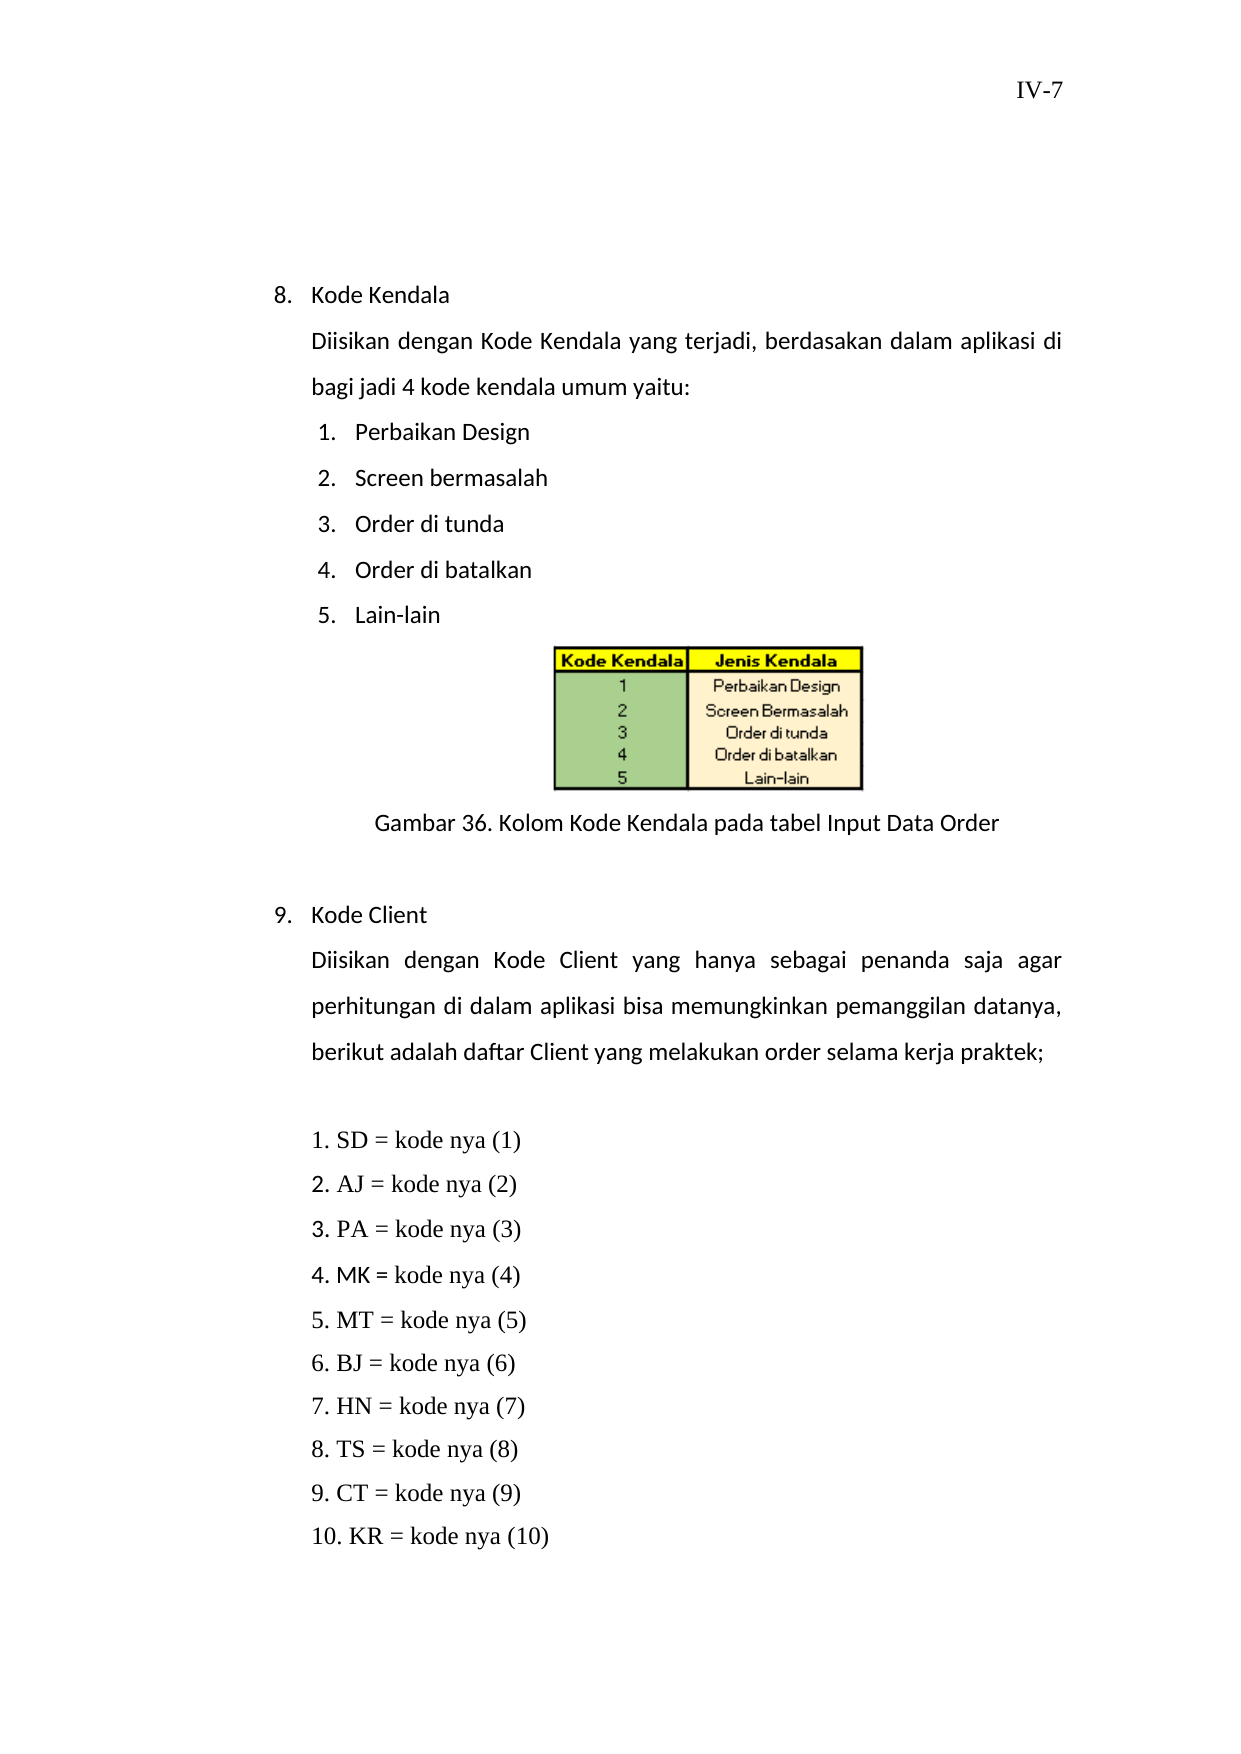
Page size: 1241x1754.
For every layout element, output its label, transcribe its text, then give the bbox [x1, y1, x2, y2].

text 3. PA = kode nya (3) [311, 1214, 1063, 1244]
list Screen bermasalah [317, 462, 1063, 493]
text 4. MK = kode nya (4) [311, 1259, 1063, 1290]
text 2. AJ = kode nya (2) [311, 1168, 1063, 1198]
list Kode Client [274, 899, 1063, 929]
picture [553, 645, 865, 792]
text 9. CT = kode nya (9) [311, 1478, 1063, 1506]
text 1. SD = kode nya (1) [236, 1125, 1063, 1153]
list Kode Kendala [274, 279, 1063, 310]
text 8. TS = kode nya (8) [311, 1434, 1063, 1463]
list Gambar 36. Kolom Kode Kendala pada tabel Input Data Order [311, 807, 1063, 838]
list Diisikan dengan Kode Client yang hanya sebagai penanda saja agar perhitungan di dalam aplikasi bisa memungkinkan pemanggilan datanya, berikut adalah daftar Client yang melakukan order selama kerja praktek; [311, 944, 1063, 1066]
text 10. KR = kode nya (10) [311, 1521, 1063, 1549]
text 7. HN = kode nya (7) [311, 1391, 1063, 1420]
text 6. BJ = kode nya (6) [311, 1348, 1063, 1377]
text 5. MT = kode nya (5) [311, 1305, 1063, 1334]
list Order di tunda [317, 508, 1063, 538]
list Lain-lain [317, 599, 1063, 630]
list Diisikan dengan Kode Kendala yang terjadi, berdasakan dalam aplikasi di bagi jadi 4 kode kendala umum yaitu: [311, 325, 1063, 401]
list Order di batalkan [317, 554, 1063, 584]
list Perbaikan Design [317, 417, 1063, 447]
